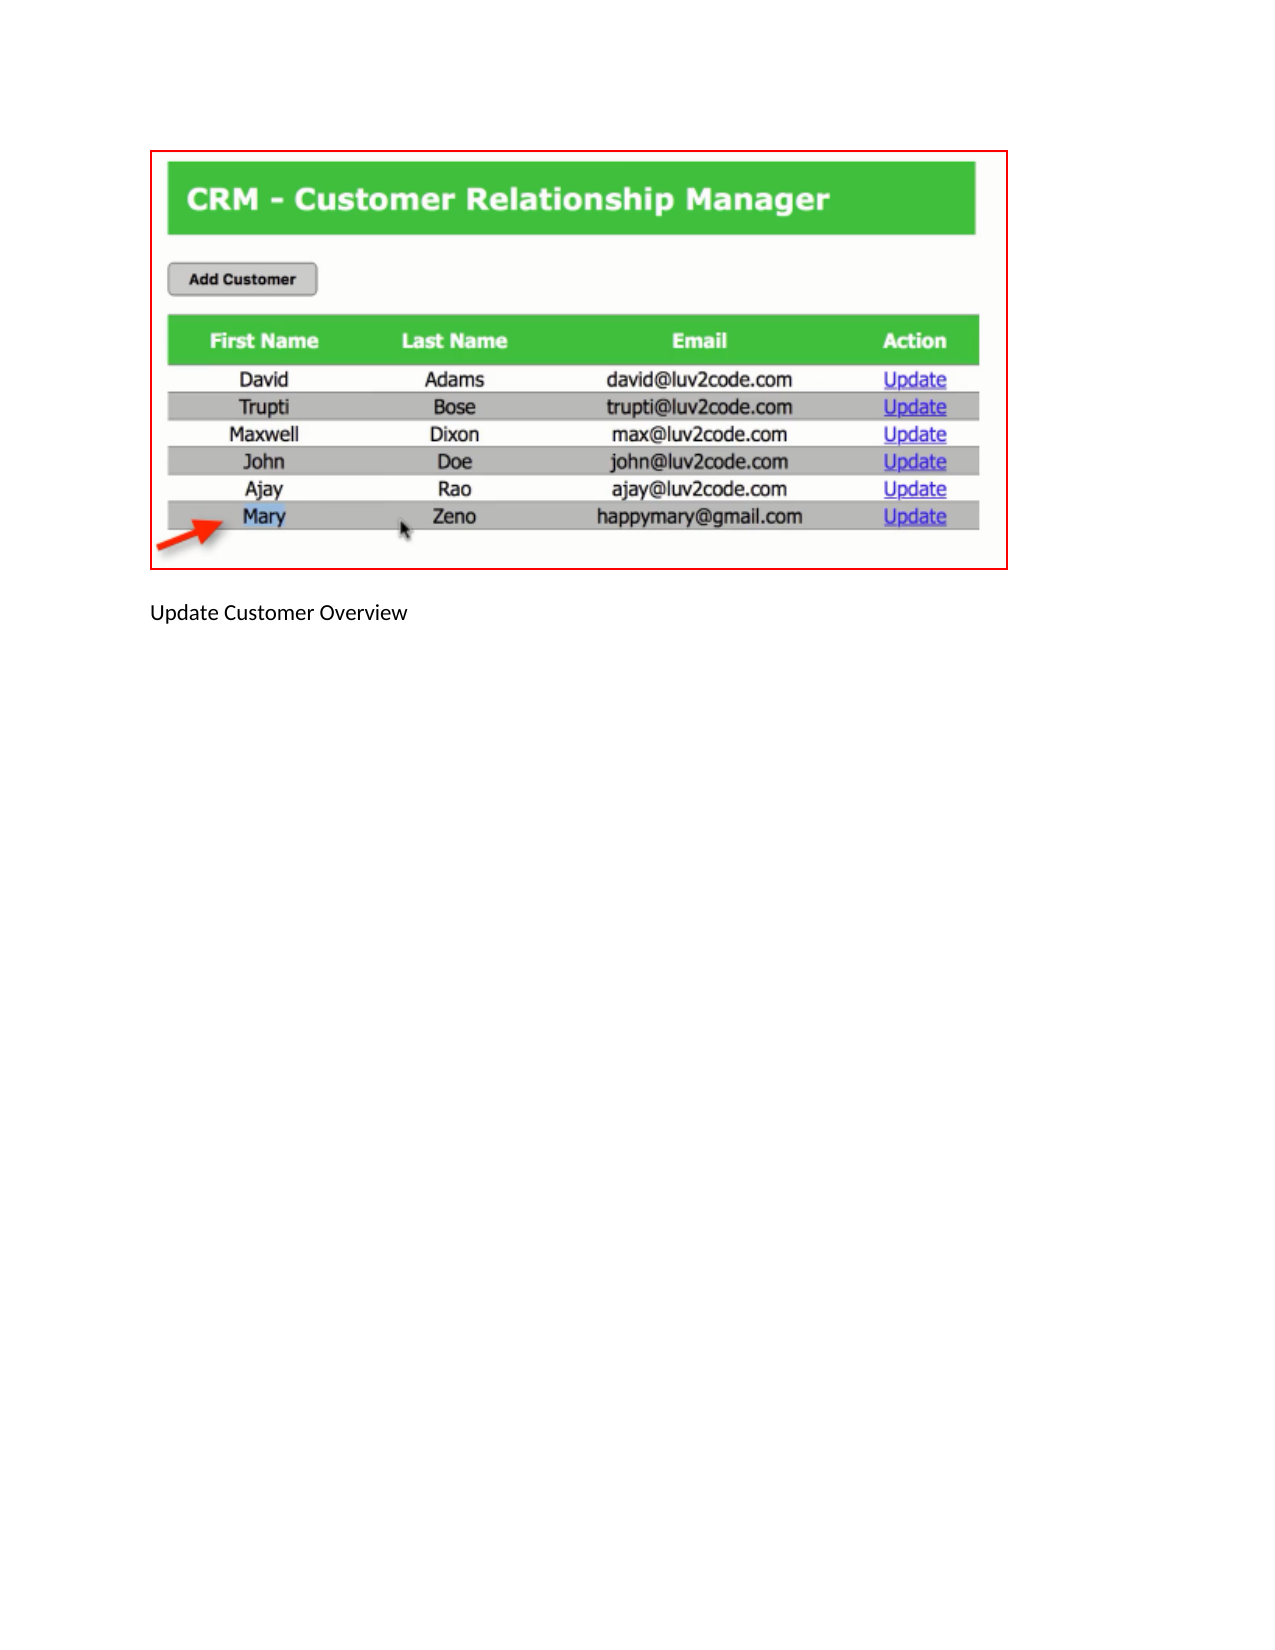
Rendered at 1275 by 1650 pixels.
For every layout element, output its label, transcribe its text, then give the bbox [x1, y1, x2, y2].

picture [152, 152, 1006, 568]
text Update Customer Overview [150, 598, 1125, 626]
